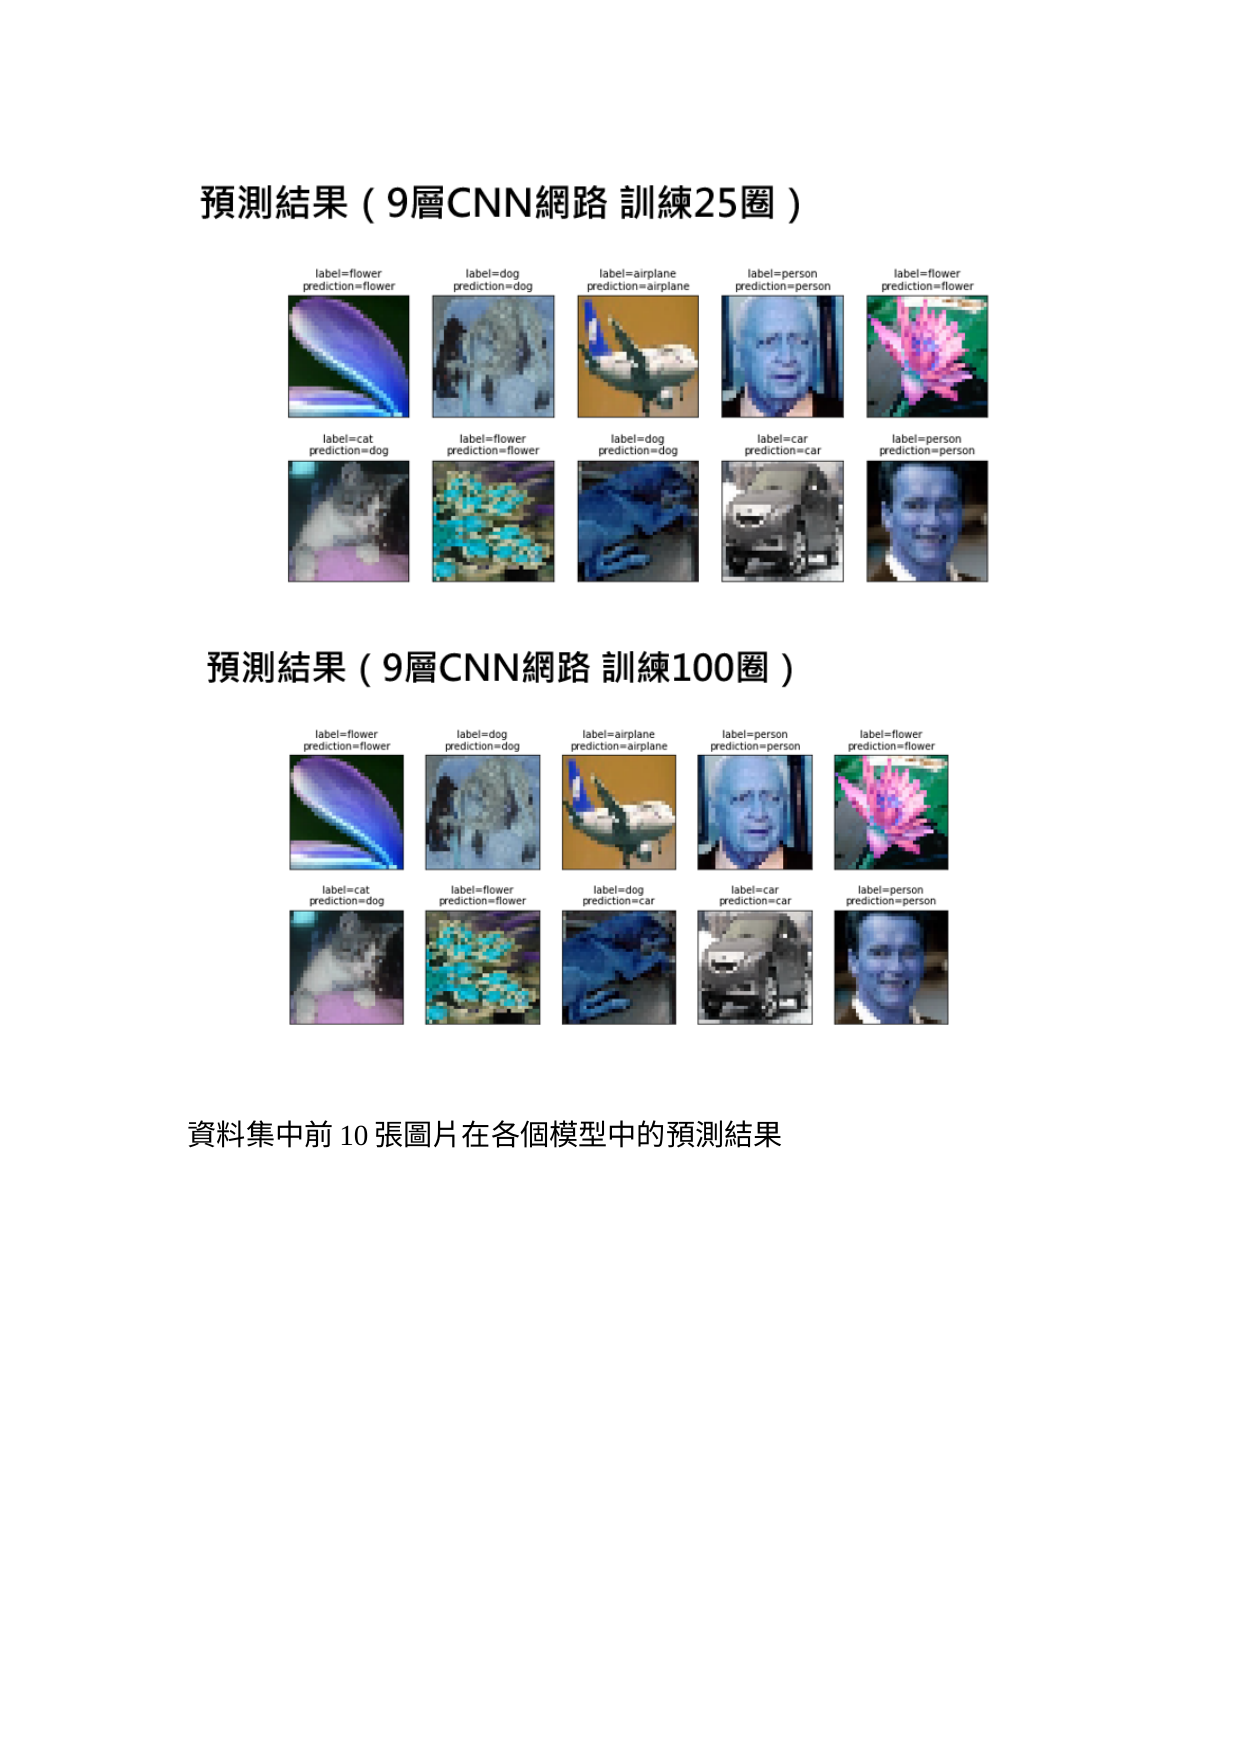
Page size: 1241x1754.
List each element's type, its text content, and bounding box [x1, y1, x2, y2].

picture [187, 629, 1005, 1062]
picture [187, 164, 1019, 606]
text 資料集中前10張圖片在各個模型中的預測結果 [187, 1095, 1053, 1170]
